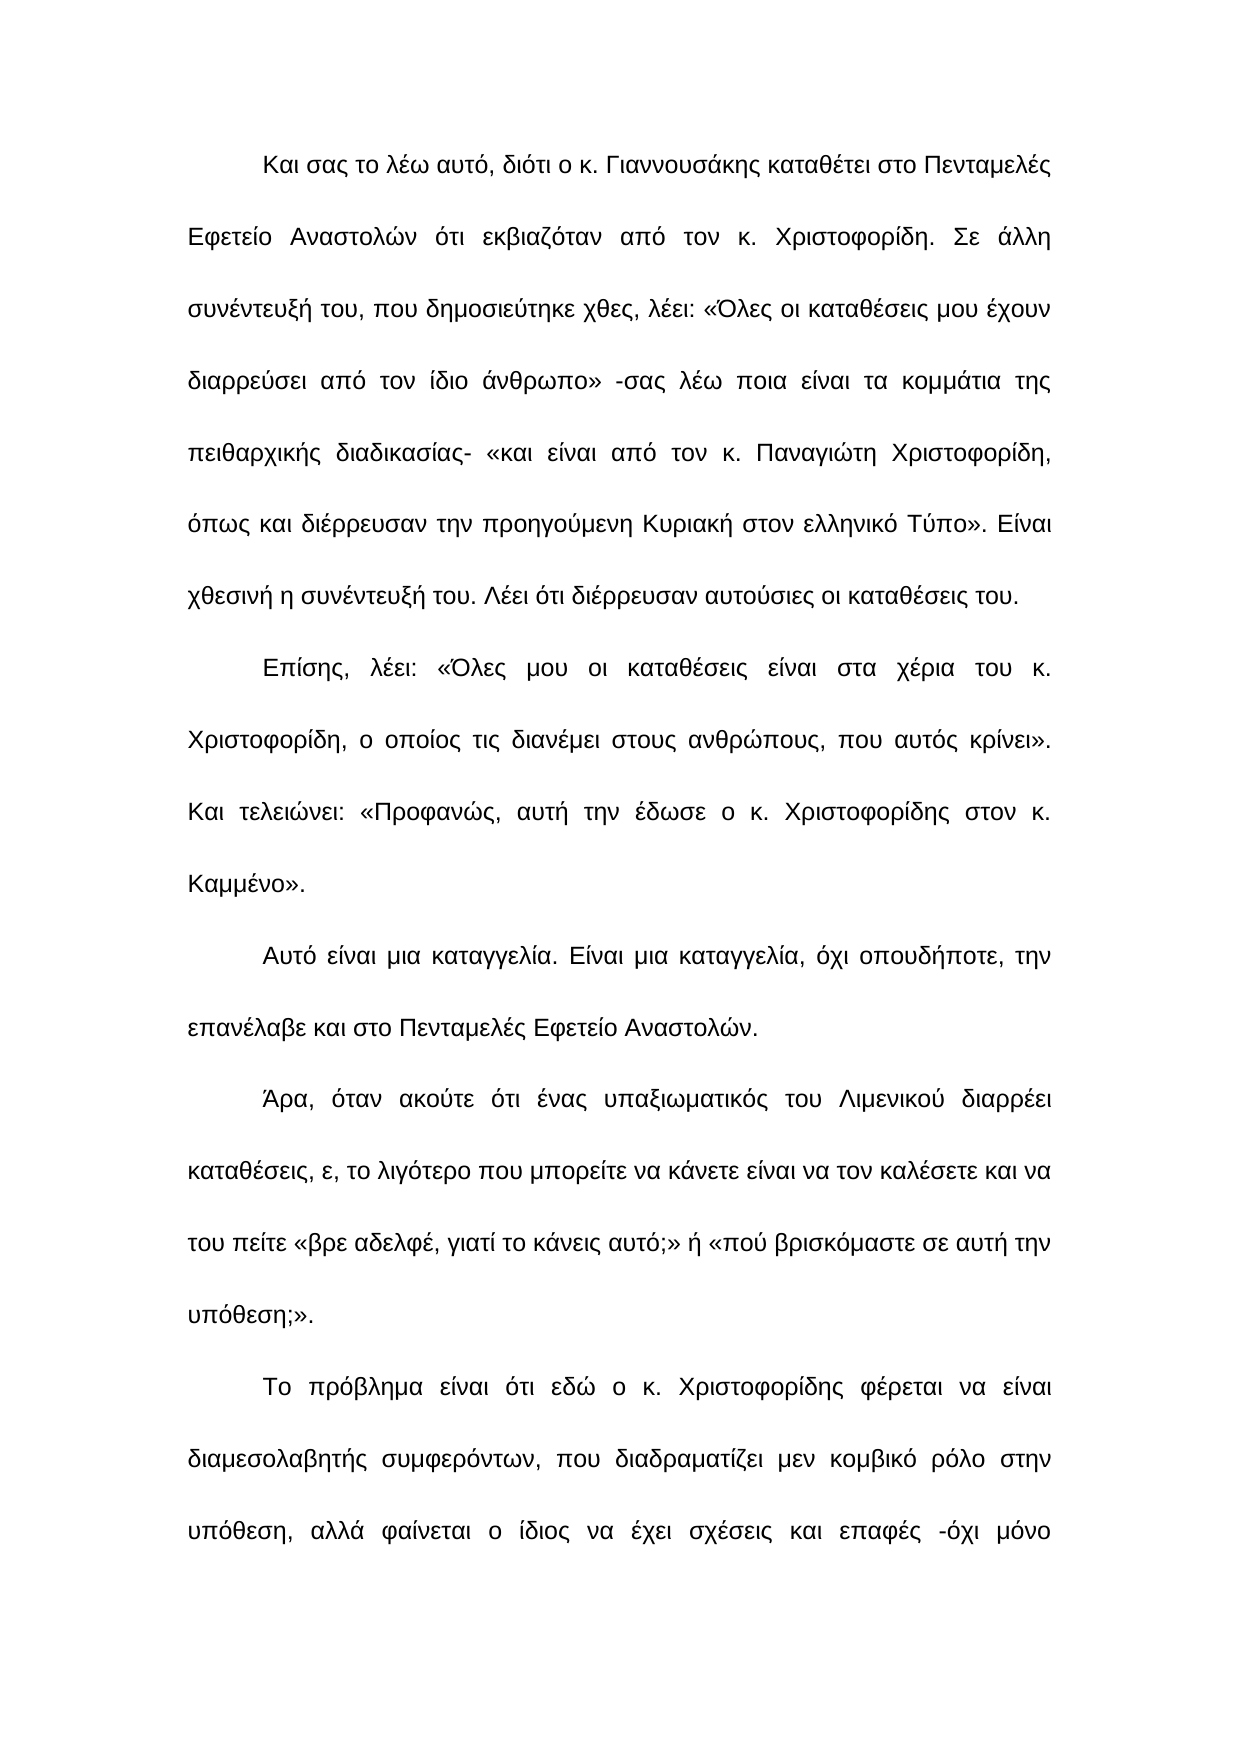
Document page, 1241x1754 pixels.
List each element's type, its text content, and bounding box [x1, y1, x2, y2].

text Επίσης, λέει: «Όλες μου οι καταθέσεις είναι στα χέρια του κ. Χριστοφορίδη, ο οποίος τις διανέμει στους ανθρώπους, που αυτός κρίνει». Και τελειώνει: «Προφανώς, αυτή την έδωσε ο κ. Χριστοφορίδης στον κ. Καμμένο». [187, 653, 1053, 897]
text Και σας το λέω αυτό, διότι ο κ. Γιαννουσάκης καταθέτει στο Πενταμελές Εφετείο Αναστολών ότι εκβιαζόταν από τον κ. Χριστοφορίδη. Σε άλλη συνέντευξή του, που δημοσιεύτηκε χθες, λέει: «Όλες οι καταθέσεις μου έχουν διαρρεύσει από τον ίδιο άνθρωπο» -σας λέω ποια είναι τα κομμάτια της πειθαρχικής διαδικασίας- «και είναι από τον κ. Παναγιώτη Χριστοφορίδη, όπως και διέρρευσαν την προηγούμενη Κυριακή στον ελληνικό Τύπο». Είναι χθεσινή η συνέντευξή του. Λέει ότι διέρρευσαν αυτούσιες οι καταθέσεις του. [187, 150, 1053, 610]
text Αυτό είναι μια καταγγελία. Είναι μια καταγγελία, όχι οπουδήποτε, την επανέλαβε και στο Πενταμελές Εφετείο Αναστολών. [187, 941, 1053, 1041]
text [187, 1372, 1053, 1544]
text Άρα, όταν ακούτε ότι ένας υπαξιωματικός του Λιμενικού διαρρέει καταθέσεις, ε, το λιγότερο που μπορείτε να κάνετε είναι να τον καλέσετε και να του πείτε «βρε αδελφέ, γιατί το κάνεις αυτό;» ή «πού βρισκόμαστε σε αυτή την υπόθεση;». [187, 1084, 1053, 1329]
